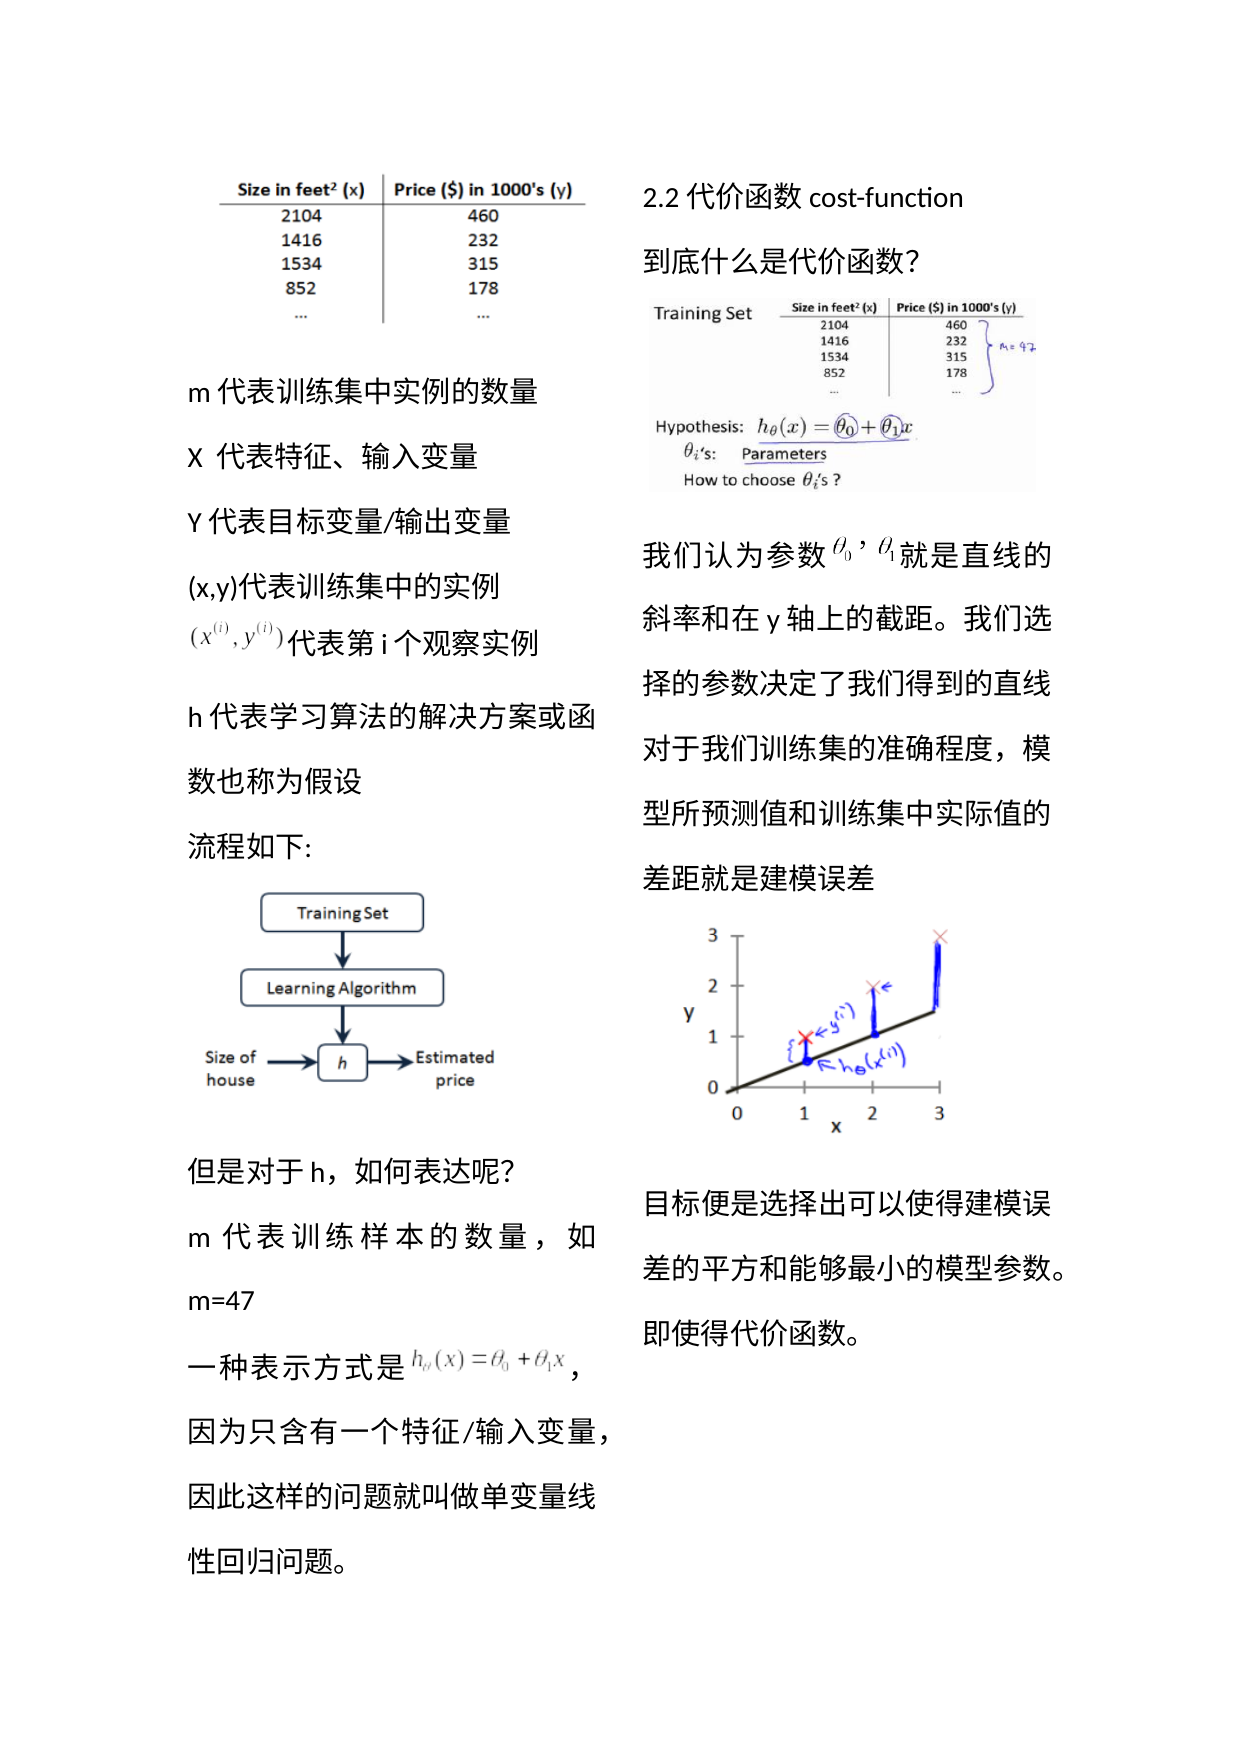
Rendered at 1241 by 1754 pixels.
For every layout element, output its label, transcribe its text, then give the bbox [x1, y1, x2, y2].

text m代表训练样本的数量，如m=47 [187, 1202, 598, 1332]
picture [187, 162, 598, 338]
picture [187, 877, 598, 1117]
text 但是对于h，如何表达呢？ [187, 1137, 598, 1202]
text 代表第i个观察实例 [187, 617, 598, 682]
text m 代表训练集中实例的数量 [187, 357, 598, 422]
text 2.2 代价函数 cost-function [642, 162, 1053, 227]
text 流程如下: [187, 812, 598, 877]
text (x,y)代表训练集中的实例 [187, 552, 598, 617]
text X 代表特征、输入变量 [187, 422, 598, 487]
picture [642, 292, 1053, 494]
text Y 代表目标变量/输出变量 [187, 487, 598, 552]
text 目标便是选择出可以使得建模误差的平方和能够最小的模型参数。即使得代价函数。 [642, 1169, 1053, 1364]
text 一种表示方式是，因为只含有一个特征/输入变量，因此这样的问题就叫做单变量线性回归问题。 [187, 1332, 598, 1592]
text 到底什么是代价函数？ [642, 227, 1053, 292]
text h代表学习算法的解决方案或函数也称为假设 [187, 682, 598, 812]
text 我们认为参数就是直线的斜率和在y轴上的截距。我们选择的参数决定了我们得到的直线对于我们训练集的准确程度，模型所预测值和训练集中实际值的差距就是建模误差 [642, 519, 1053, 909]
picture [642, 909, 1053, 1148]
